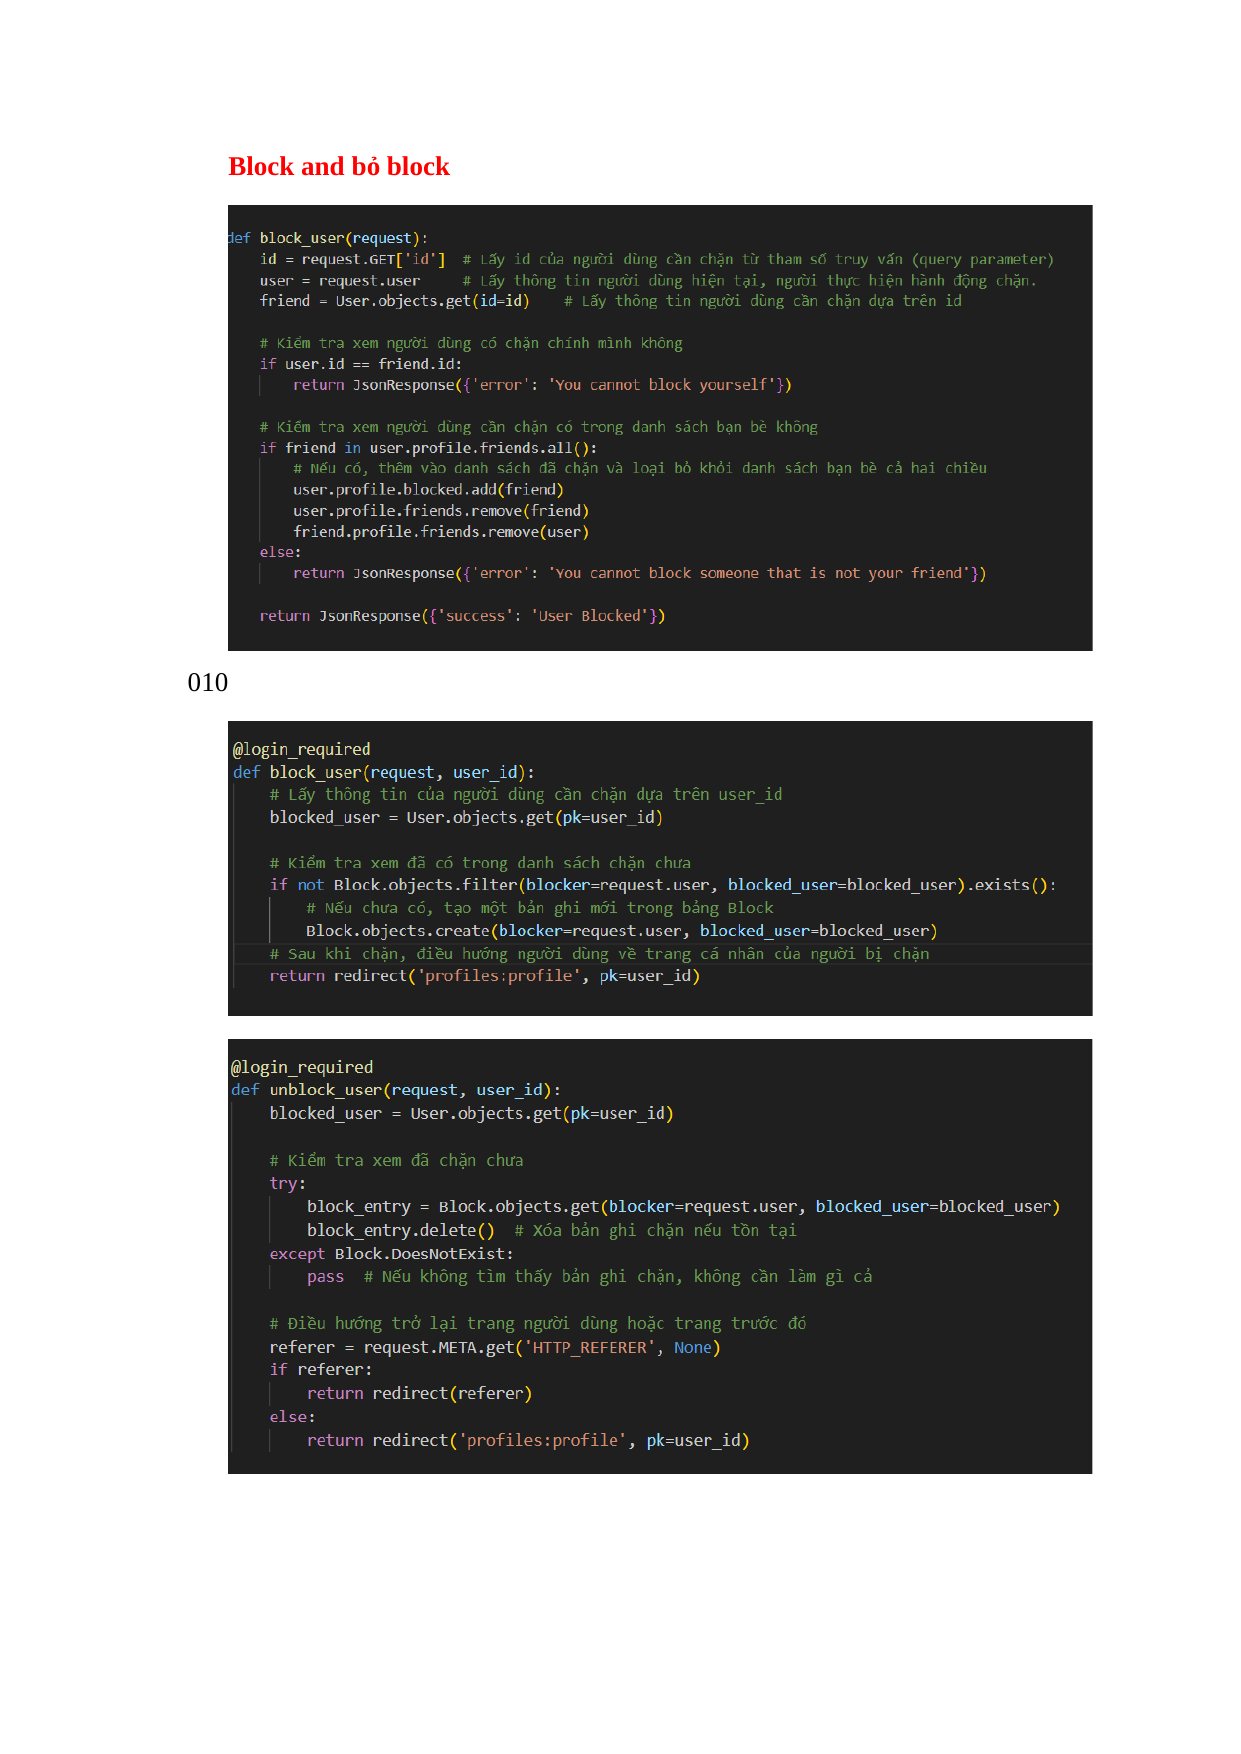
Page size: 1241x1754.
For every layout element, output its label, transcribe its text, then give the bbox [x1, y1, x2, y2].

picture [228, 721, 1093, 1016]
picture [228, 1039, 1093, 1474]
picture [228, 205, 1093, 651]
text Block and bỏ block [187, 150, 1053, 181]
